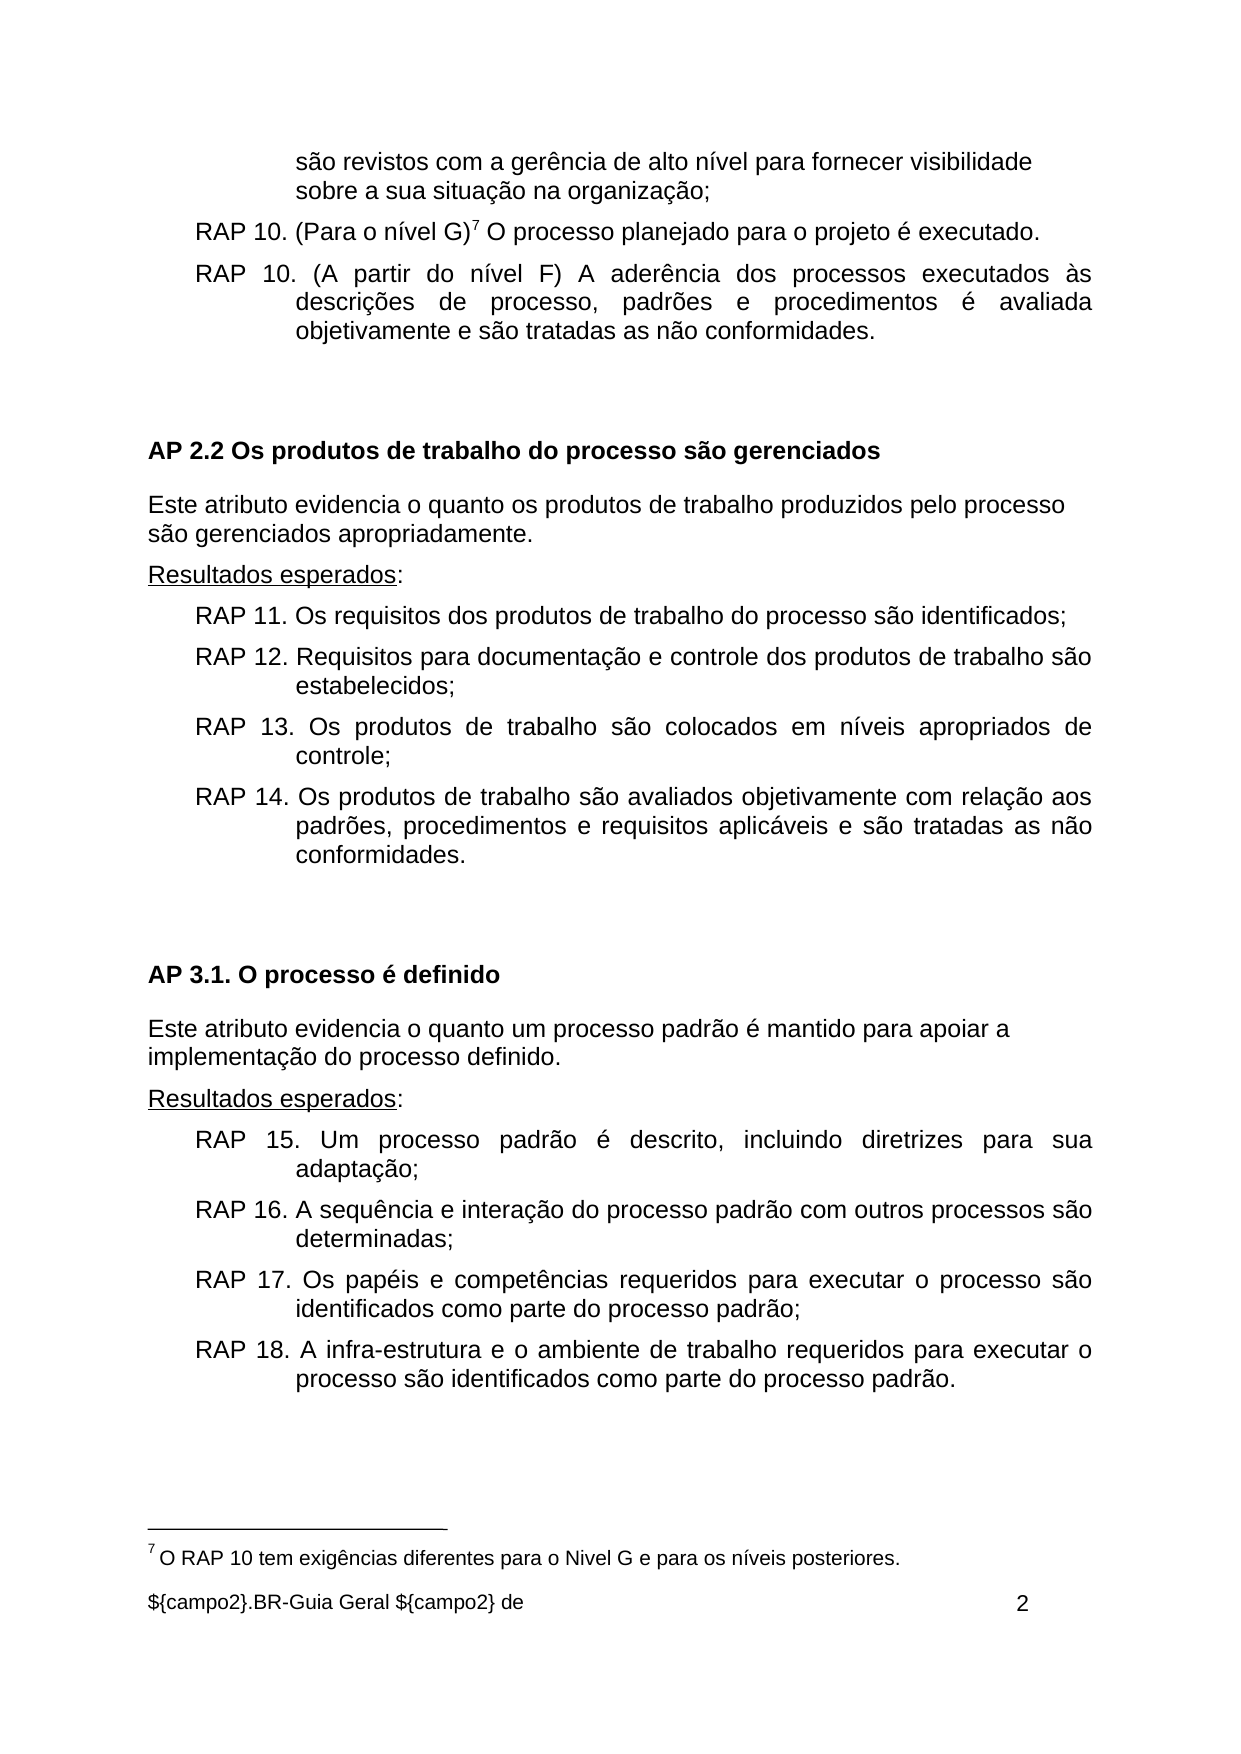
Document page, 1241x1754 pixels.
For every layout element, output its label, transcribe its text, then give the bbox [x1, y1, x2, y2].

text RAP 15. Um processo padrão é descrito, incluindo diretrizes para sua adaptação; [195, 1125, 1093, 1182]
text RAP 13. Os produtos de trabalho são colocados em níveis apropriados de controle; [195, 712, 1093, 770]
text RAP 10. (Para o nível G)7 O processo planejado para o projeto é executado. [195, 217, 1128, 246]
text RAP 14. Os produtos de trabalho são avaliados objetivamente com relação aos padrões, procedimentos e requisitos aplicáveis e são tratadas as não conformidades. [195, 782, 1094, 868]
text são revistos com a gerência de alto nível para fornecer visibilidade sobre a sua situação na organização; [295, 147, 1093, 205]
subtitle AP 3.1. O processo é definido [148, 960, 1128, 988]
text RAP 16. A sequência e interação do processo padrão com outros processos são determinadas; [195, 1195, 1094, 1252]
text 7 O RAP 10 tem exigências diferentes para o Nivel G e para os níveis posteriores. [148, 1541, 1128, 1570]
text Resultados esperados: [148, 1083, 1128, 1112]
text RAP 18. A infra-estrutura e o ambiente de trabalho requeridos para executar o processo são identificados como parte do processo padrão. [195, 1335, 1094, 1392]
subtitle AP 2.2 Os produtos de trabalho do processo são gerenciados [148, 436, 1128, 465]
text RAP 10. (A partir do nível F) A aderência dos processos executados às descrições de processo, padrões e procedimentos é avaliada objetivamente e são tratadas as não conformidades. [195, 258, 1094, 345]
text Resultados esperados: [148, 560, 1128, 588]
text RAP 11. Os requisitos dos produtos de trabalho do processo são identificados; [195, 601, 1128, 630]
text RAP 12. Requisitos para documentação e controle dos produtos de trabalho são estabelecidos; [195, 642, 1094, 700]
text RAP 17. Os papéis e competências requeridos para executar o processo são identificados como parte do processo padrão; [195, 1265, 1093, 1322]
text Este atributo evidencia o quanto os produtos de trabalho produzidos pelo processo são gerenciados apropriadamente. [148, 490, 1093, 547]
text Este atributo evidencia o quanto um processo padrão é mantido para apoiar a implementação do processo definido. [148, 1013, 1128, 1071]
